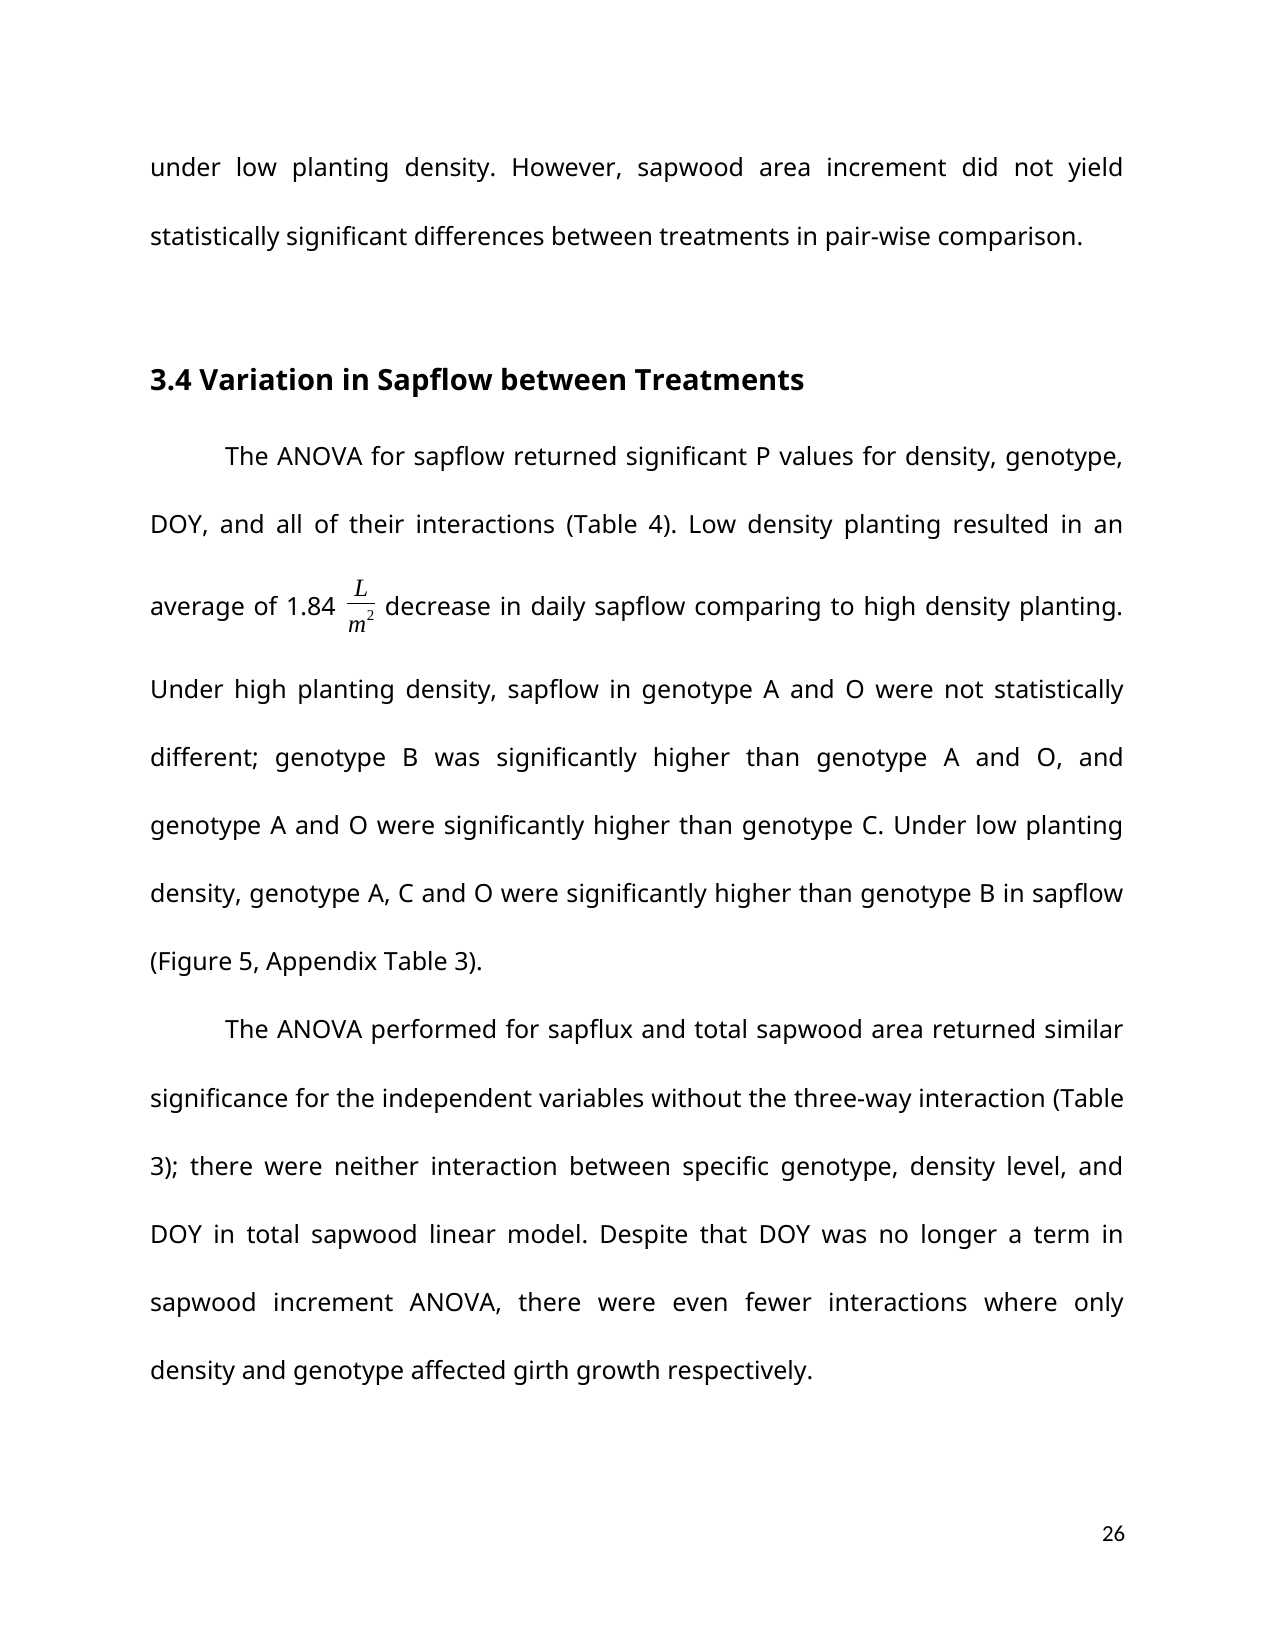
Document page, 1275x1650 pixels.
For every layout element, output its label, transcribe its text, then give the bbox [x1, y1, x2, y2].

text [150, 150, 1125, 252]
text The ANOVA performed for sapflux and total sapwood area returned similar significance for the independent variables without the three-way interaction (Table 3); there were neither interaction between specific genotype, density level, and DOY in total sapwood linear model. Despite that DOY was no longer a term in sapwood increment ANOVA, there were even fewer interactions where only density and genotype affected girth growth respectively. [150, 1012, 1125, 1387]
text 3.4 Variation in Sapflow between Treatments [150, 359, 1125, 399]
text The ANOVA for sapflow returned significant P values for density, genotype, DOY, and all of their interactions (Table 4). Low density planting resulted in an average of 1.84 decrease in daily sapflow comparing to high density planting. Under high planting density, sapflow in genotype A and O were not statistically different; genotype B was significantly higher than genotype A and O, and genotype A and O were significantly higher than genotype C. Under low planting density, genotype A, C and O were significantly higher than genotype B in sapflow (Figure 5, Appendix Table 3). [150, 439, 1125, 978]
